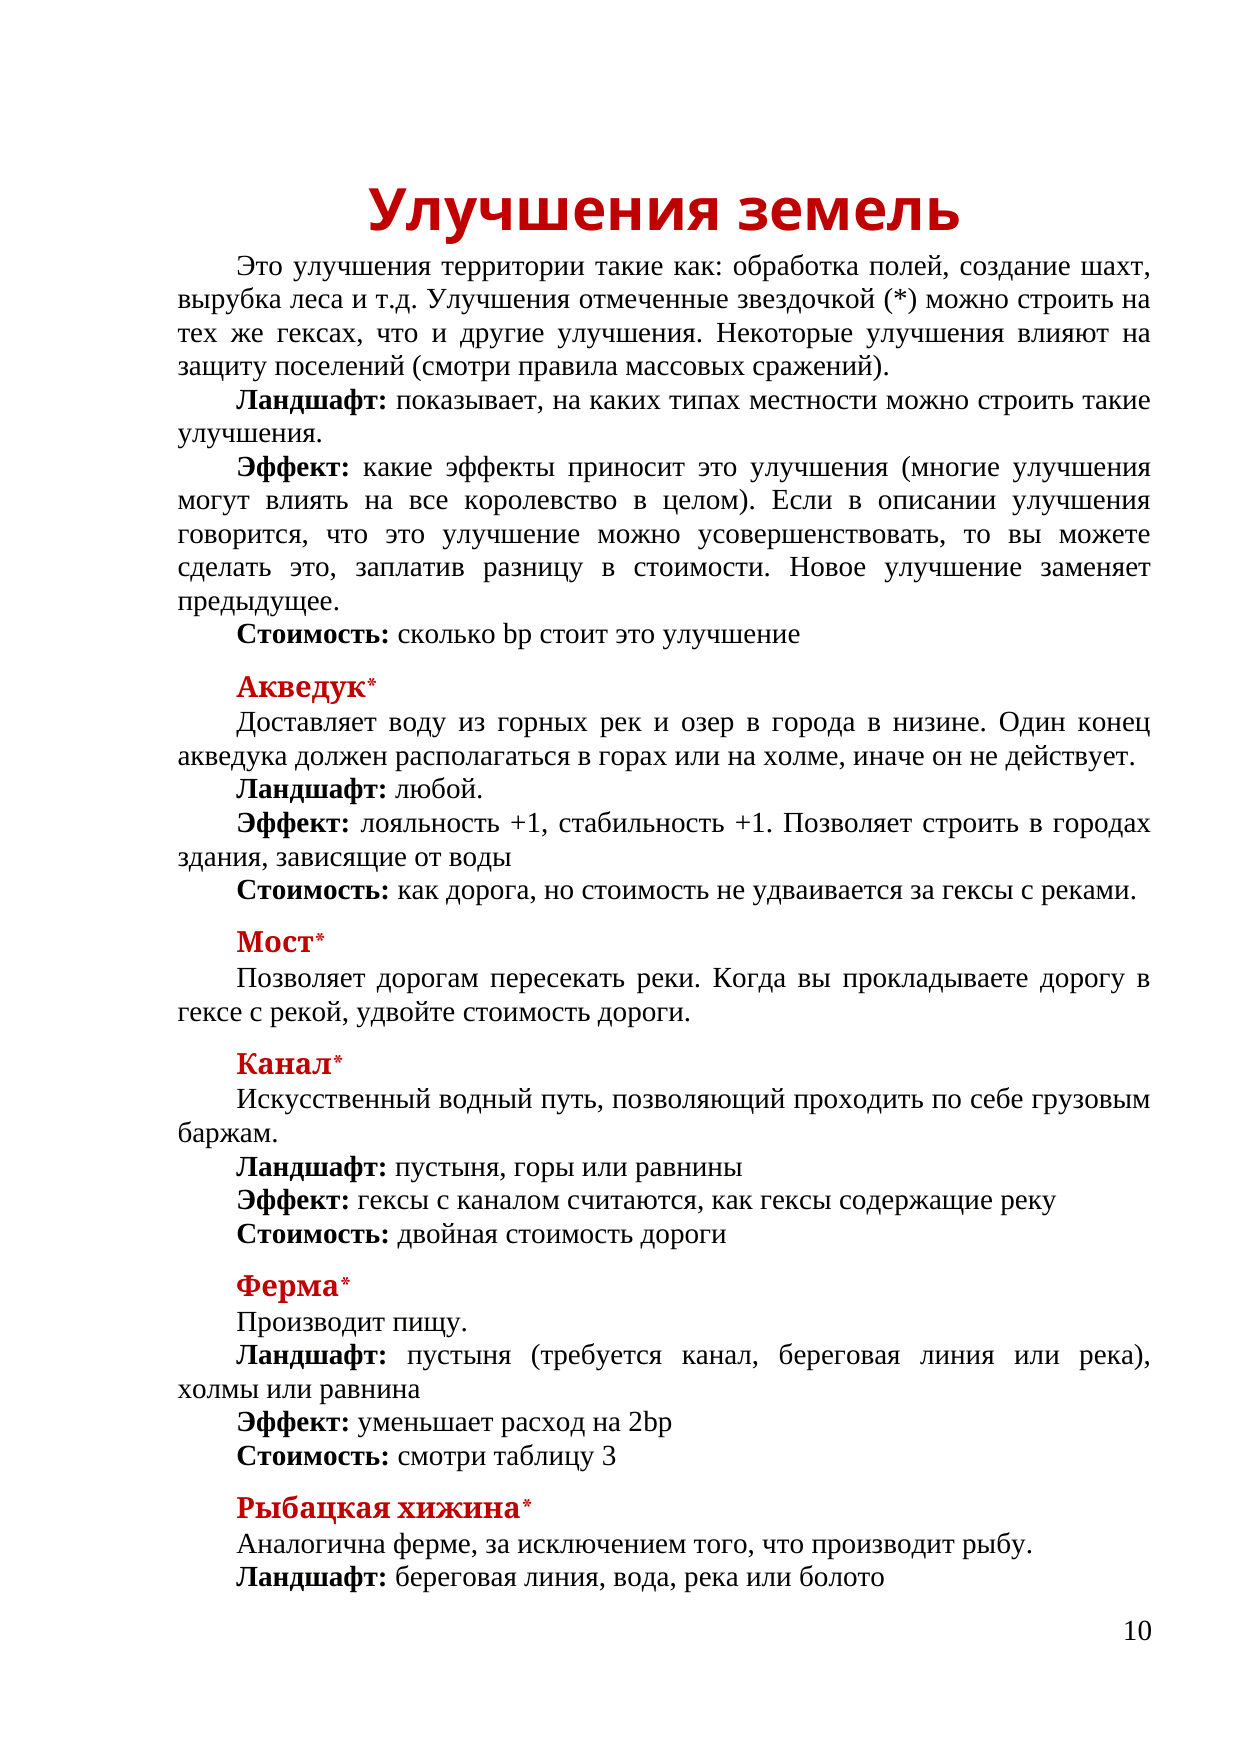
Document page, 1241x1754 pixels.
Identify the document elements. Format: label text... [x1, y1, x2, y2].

text Стоимость: двойная стоимость дороги [177, 1216, 1152, 1249]
text Эффект: лояльность +1, стабильность +1. Позволяет строить в городах здания, зависящие от воды [177, 805, 1152, 872]
subtitle Канал* [177, 1048, 1152, 1082]
text Производит пищу. [177, 1304, 1152, 1337]
text Аналогична ферме, за исключением того, что производит рыбу. [177, 1526, 1152, 1559]
subtitle Ферма* [177, 1270, 1152, 1304]
text Стоимость: сколько bp стоит это улучшение [177, 617, 1152, 650]
subtitle Мост* [177, 927, 1152, 960]
subtitle Рыбацкая хижина* [177, 1492, 1152, 1526]
text Доставляет воду из горных рек и озер в города в низине. Один конец акведука должен располагаться в горах или на холме, иначе он не действует. [177, 704, 1152, 772]
text Стоимость: как дорога, но стоимость не удваивается за гексы с реками. [177, 872, 1152, 906]
subtitle Акведук* [177, 671, 1152, 704]
subtitle Улучшения земель [177, 168, 1152, 248]
text Ландшафт: любой. [177, 772, 1152, 805]
text Искусственный водный путь, позволяющий проходить по себе грузовым баржам. [177, 1082, 1152, 1149]
text Это улучшения территории такие как: обработка полей, создание шахт, вырубка леса и т.д. Улучшения отмеченные звездочкой (*) можно строить на тех же гексах, что и другие улучшения. Некоторые улучшения влияют на защиту поселений (смотри правила массовых сражений). [177, 248, 1152, 382]
text Стоимость: смотри таблицу 3 [177, 1438, 1152, 1471]
text Эффект: гексы с каналом считаются, как гексы содержащие реку [177, 1182, 1152, 1216]
text Ландшафт: береговая линия, вода, река или болото [177, 1559, 1152, 1593]
text Ландшафт: показывает, на каких типах местности можно строить такие улучшения. [177, 382, 1152, 449]
text Позволяет дорогам пересекать реки. Когда вы прокладываете дорогу в гексе с рекой, удвойте стоимость дороги. [177, 960, 1152, 1027]
text Ландшафт: пустыня, горы или равнины [177, 1149, 1152, 1182]
text Ландшафт: пустыня (требуется канал, береговая линия или река), холмы или равнина [177, 1337, 1152, 1404]
text Эффект: уменьшает расход на 2bp [177, 1404, 1152, 1438]
text Эффект: какие эффекты приносит это улучшения (многие улучшения могут влиять на все королевство в целом). Если в описании улучшения говорится, что это улучшение можно усовершенствовать, то вы можете сделать это, заплатив разницу в стоимости. Новое улучшение заменяет предыдущее. [177, 449, 1152, 617]
